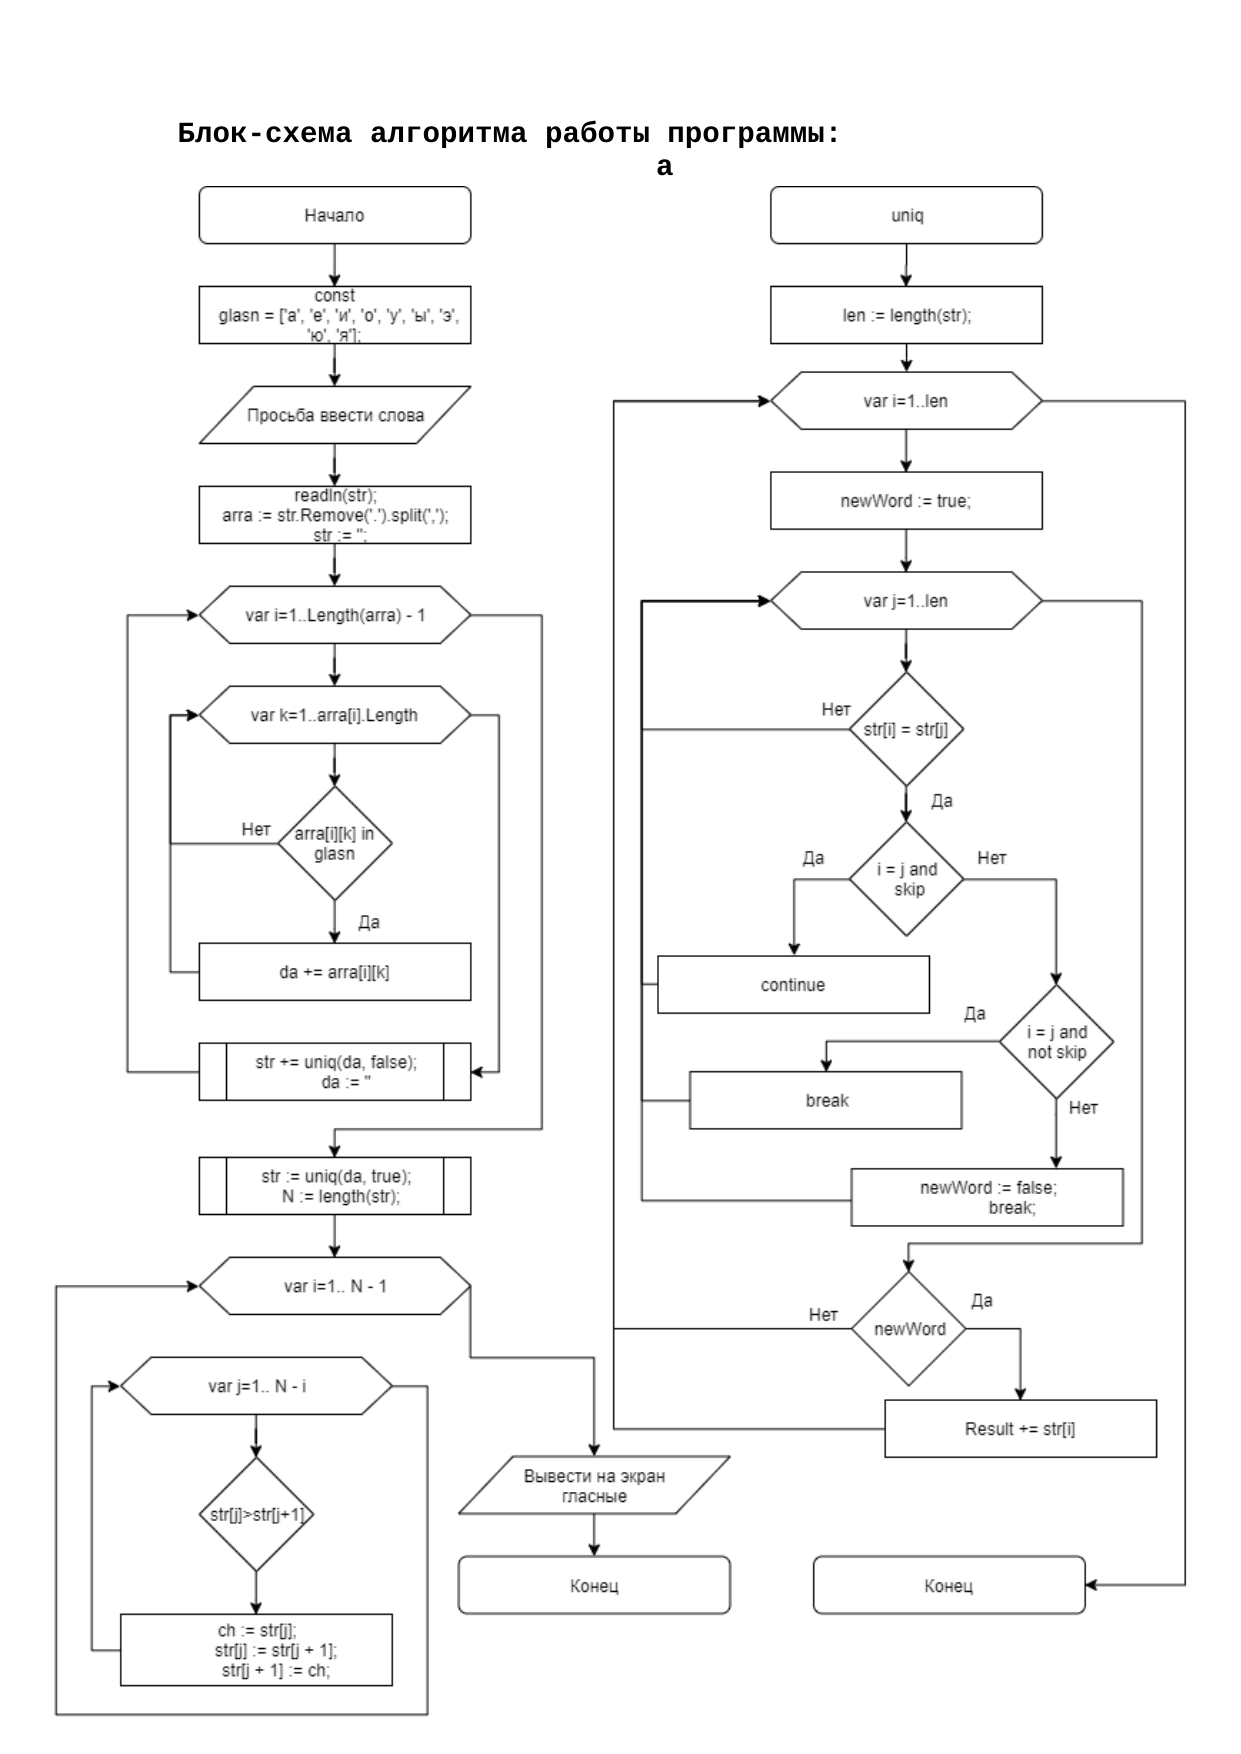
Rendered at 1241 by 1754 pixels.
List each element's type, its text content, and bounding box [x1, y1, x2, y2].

text Блок-схема алгоритма работы программы: [177, 118, 1152, 151]
text a [177, 151, 1152, 184]
picture [46, 186, 1197, 1722]
